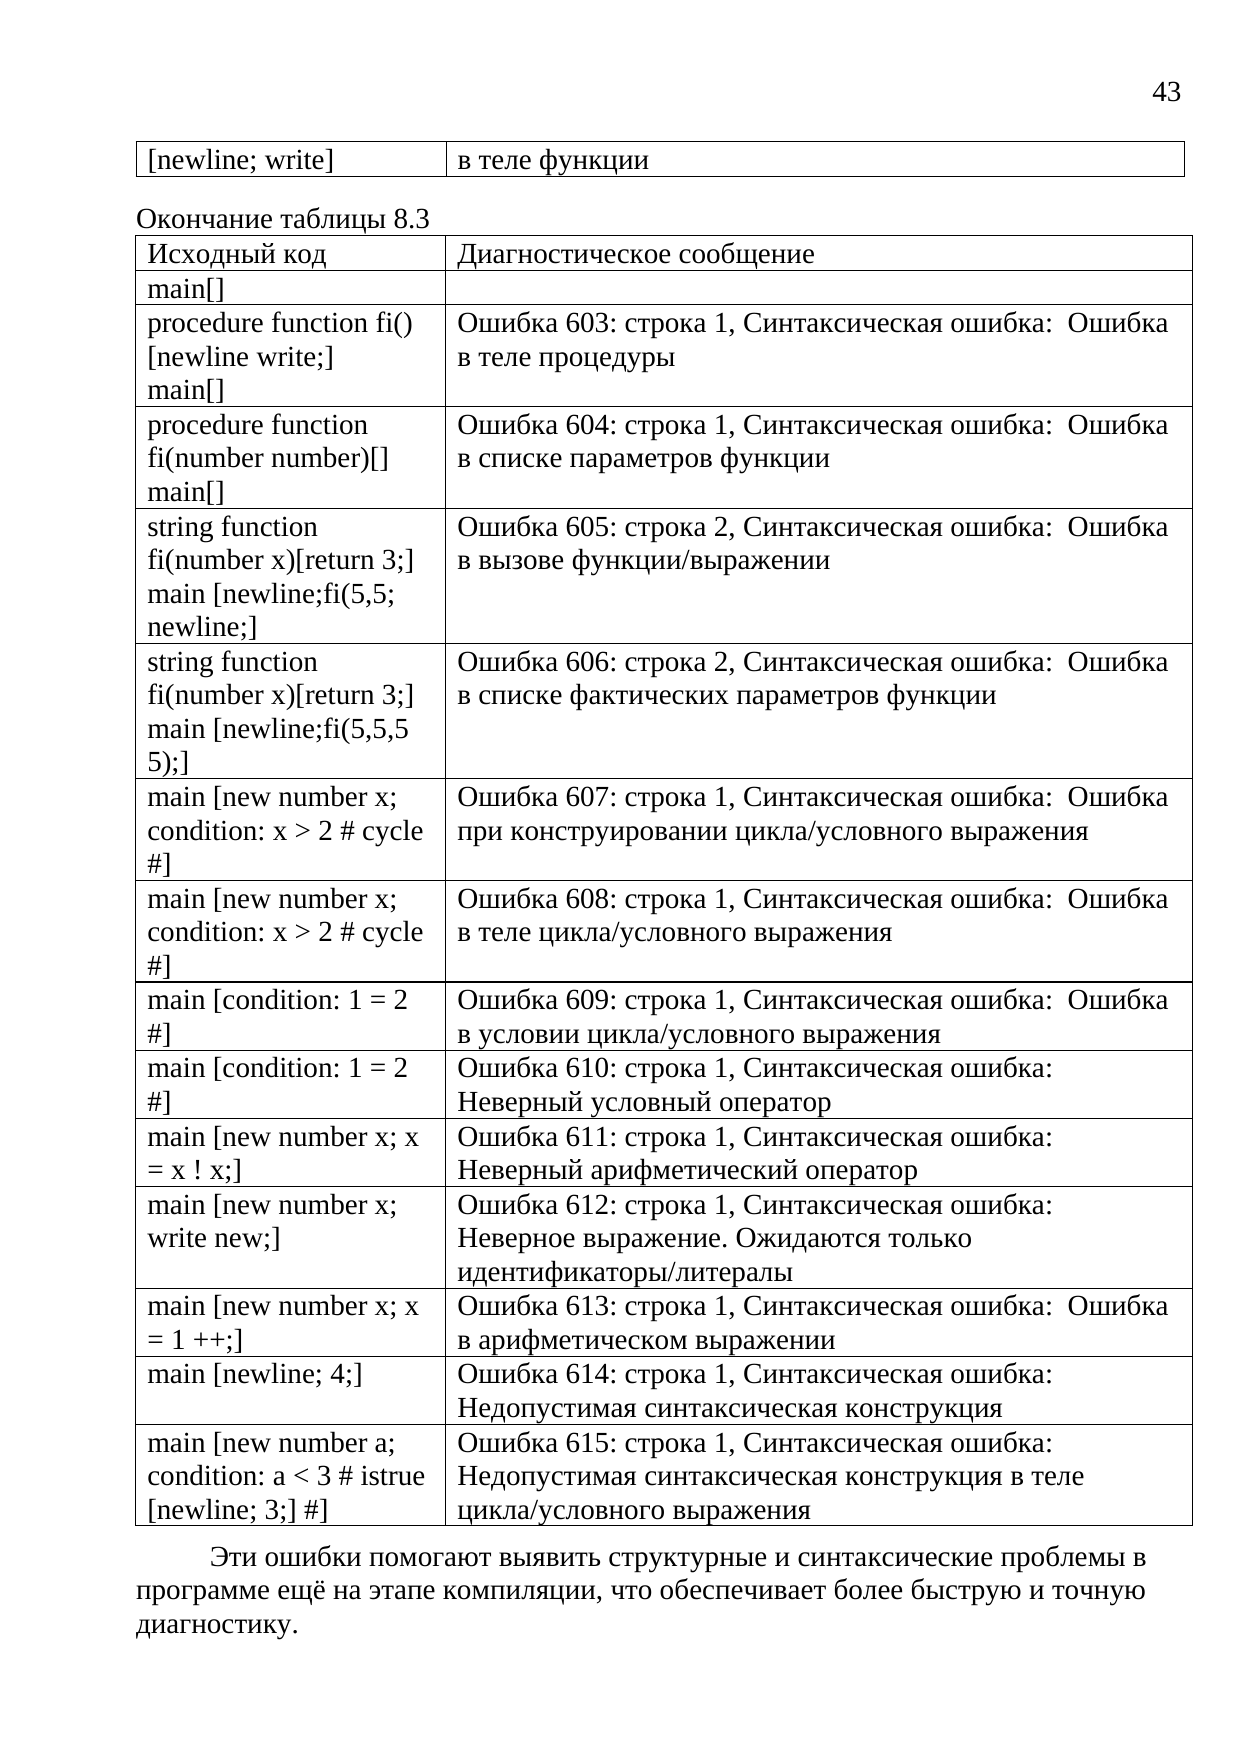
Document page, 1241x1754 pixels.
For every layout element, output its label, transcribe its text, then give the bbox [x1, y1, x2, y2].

table_cell Ошибка 604: строка 1, Синтаксическая ошибка: Ошибка в списке параметров функции [446, 407, 1192, 508]
subtitle Окончание таблицы 8.3 [136, 202, 1181, 235]
table_cell Ошибка 605: строка 2, Синтаксическая ошибка: Ошибка в вызове функции/выражении [446, 509, 1192, 643]
table_cell main [condition: 1 = 2 #] [136, 1051, 445, 1118]
table_cell string function fi(number x)[return 3;] main [newline;fi(5,5; newline;] [136, 509, 445, 643]
table_cell main [new number x; x = 1 ++;] [136, 1289, 445, 1356]
table_cell main [new number a; condition: a < 3 # istrue [newline; 3;] #] [136, 1425, 445, 1525]
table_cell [137, 142, 446, 176]
table_cell string function fi(number x)[return 3;] main [newline;fi(5,5,5 5);] [136, 644, 445, 778]
table_cell Ошибка 608: строка 1, Синтаксическая ошибка: Ошибка в теле цикла/условного выражения [446, 881, 1192, 981]
table_cell Ошибка 607: строка 1, Синтаксическая ошибка: Ошибка при конструировании цикла/условного выражения [446, 779, 1192, 880]
table_cell Ошибка 609: строка 1, Синтаксическая ошибка: Ошибка в условии цикла/условного выражения [446, 983, 1192, 1049]
table_cell procedure function fi(number number)[] main[] [136, 407, 445, 508]
table_cell main [condition: 1 = 2 #] [136, 983, 445, 1049]
table_cell Ошибка 606: строка 2, Синтаксическая ошибка: Ошибка в списке фактических параметров функции [446, 644, 1192, 778]
table_cell main [new number x; condition: x > 2 # cycle #] [136, 881, 445, 981]
table_cell Ошибка 615: строка 1, Синтаксическая ошибка: Недопустимая синтаксическая конструкция в теле цикла/условного выражения [446, 1425, 1192, 1525]
table_header Диагностическое сообщение [446, 236, 1192, 270]
text Эти ошибки помогают выявить структурные и синтаксические проблемы в программе ещё на этапе компиляции, что обеспечивает более быструю и точную диагностику. [136, 1539, 1181, 1639]
table_header Исходный код [136, 236, 445, 270]
table_cell main [newline; 4;] [136, 1357, 445, 1424]
table_cell main [new number x; x = x ! x;] [136, 1119, 445, 1186]
table_cell Ошибка 612: строка 1, Синтаксическая ошибка: Неверное выражение. Ожидаются только идентификаторы/литералы [446, 1187, 1192, 1287]
table_cell Ошибка 613: строка 1, Синтаксическая ошибка: Ошибка в арифметическом выражении [446, 1289, 1192, 1356]
table_cell Ошибка 603: строка 1, Синтаксическая ошибка: Ошибка в теле процедуры [446, 305, 1192, 406]
table_cell Ошибка 610: строка 1, Синтаксическая ошибка: Неверный условный оператор [446, 1051, 1192, 1118]
table_cell main [new number x; write new;] [136, 1187, 445, 1287]
table_cell Ошибка 614: строка 1, Синтаксическая ошибка: Недопустимая синтаксическая конструкция [446, 1357, 1192, 1424]
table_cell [447, 142, 1184, 176]
table_cell procedure function fi() [newline write;] main[] [136, 305, 445, 406]
table_cell [446, 271, 1192, 304]
table_cell main [new number x; condition: x > 2 # cycle #] [136, 779, 445, 880]
table_cell Ошибка 611: строка 1, Синтаксическая ошибка: Неверный арифметический оператор [446, 1119, 1192, 1186]
table_cell main[] [136, 271, 445, 304]
